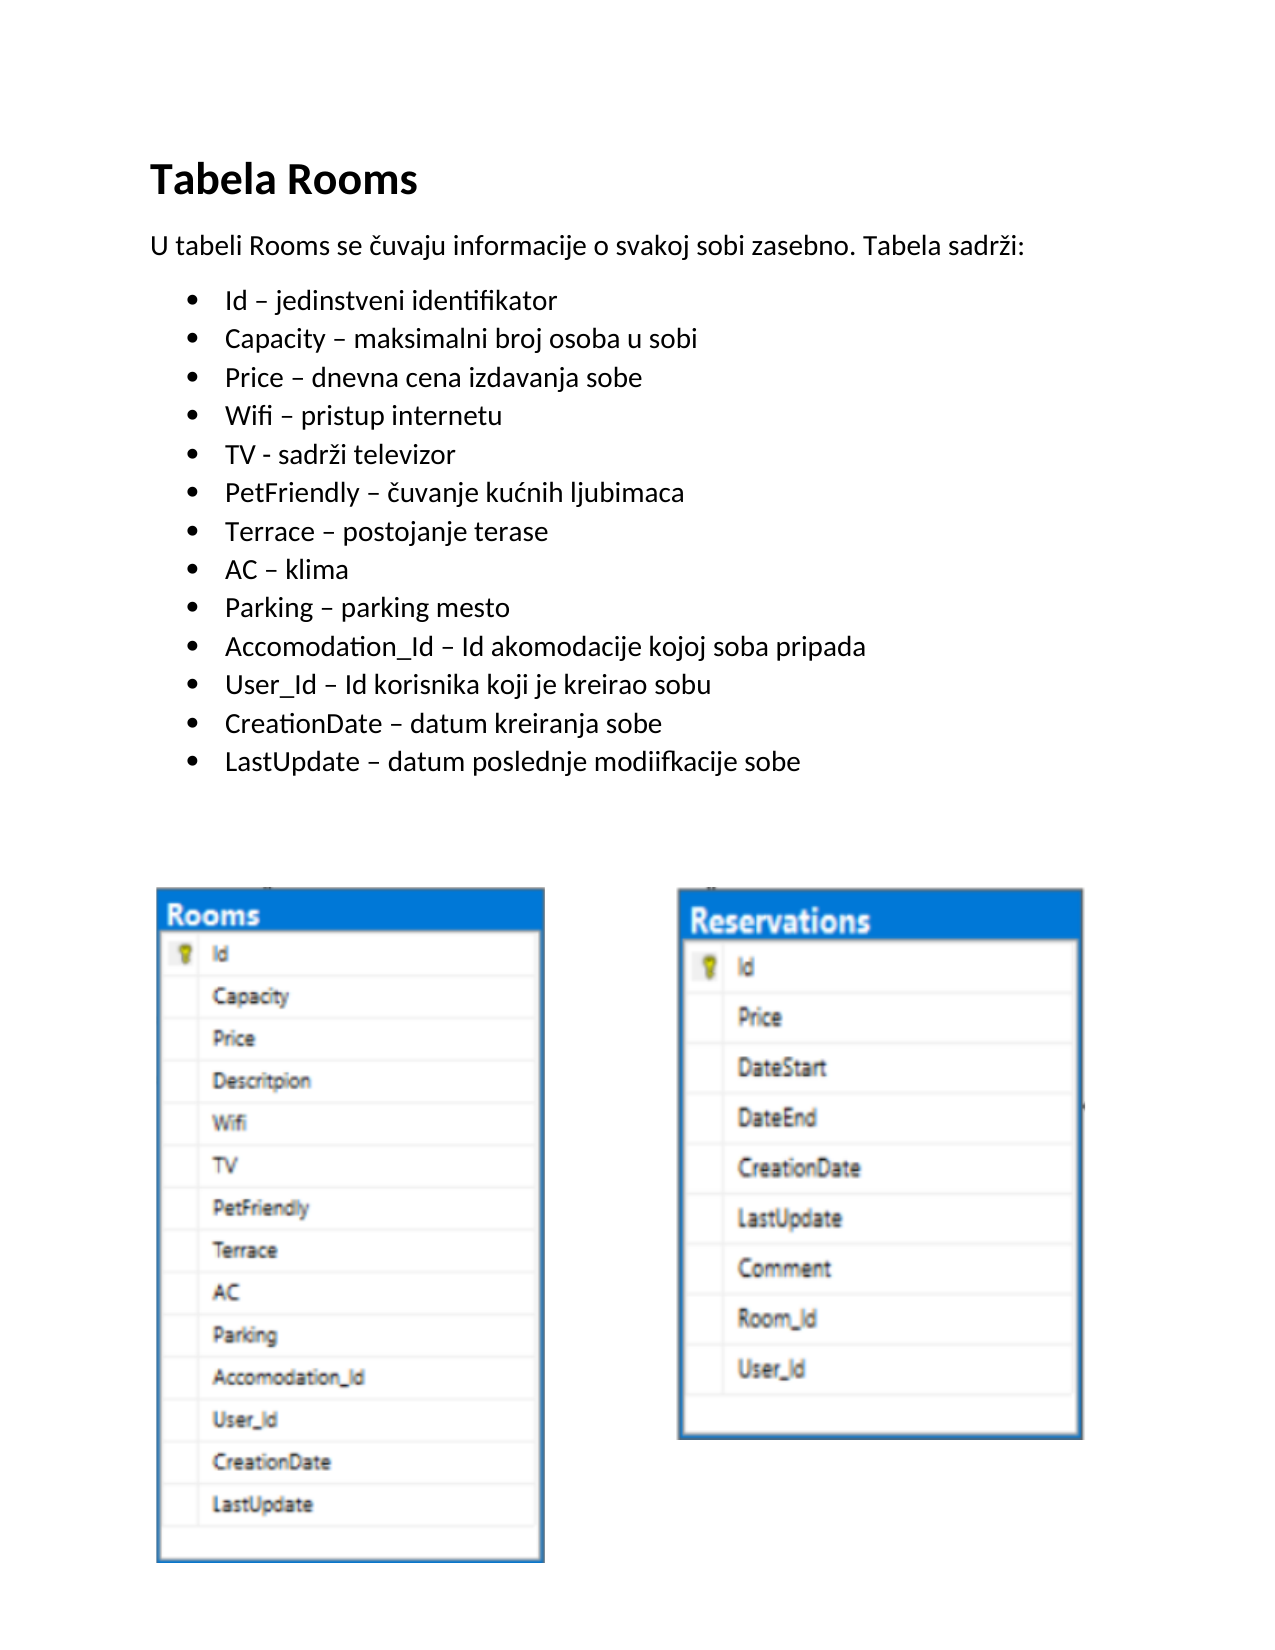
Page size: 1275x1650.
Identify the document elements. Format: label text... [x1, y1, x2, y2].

list LastUpdate – datum poslednje modiifkacije sobe [187, 743, 1125, 779]
list AC – klima [187, 551, 1125, 587]
list Parking – parking mesto [187, 589, 1125, 625]
list Terrace – postojanje terase [187, 513, 1125, 548]
picture [675, 887, 1085, 1440]
list Wifi – pristup internetu [187, 397, 1125, 433]
text Tabela Rooms [150, 150, 1125, 206]
list Id – jedinstveni identifikator [187, 282, 1125, 318]
list Accomodation_Id – Id akomodacije kojoj soba pripada [187, 628, 1125, 664]
list CreationDate – datum kreiranja sobe [187, 705, 1125, 741]
list User_Id – Id korisnika koji je kreirao sobu [187, 666, 1125, 702]
text U tabeli Rooms se čuvaju informacije o svakoj sobi zasebno. Tabela sadrži: [150, 227, 1125, 263]
picture [156, 887, 545, 1563]
list Price – dnevna cena izdavanja sobe [187, 359, 1125, 394]
list PetFriendly – čuvanje kućnih ljubimaca [187, 474, 1125, 510]
list TV - sadrži televizor [187, 436, 1125, 471]
list Capacity – maksimalni broj osoba u sobi [187, 321, 1125, 356]
